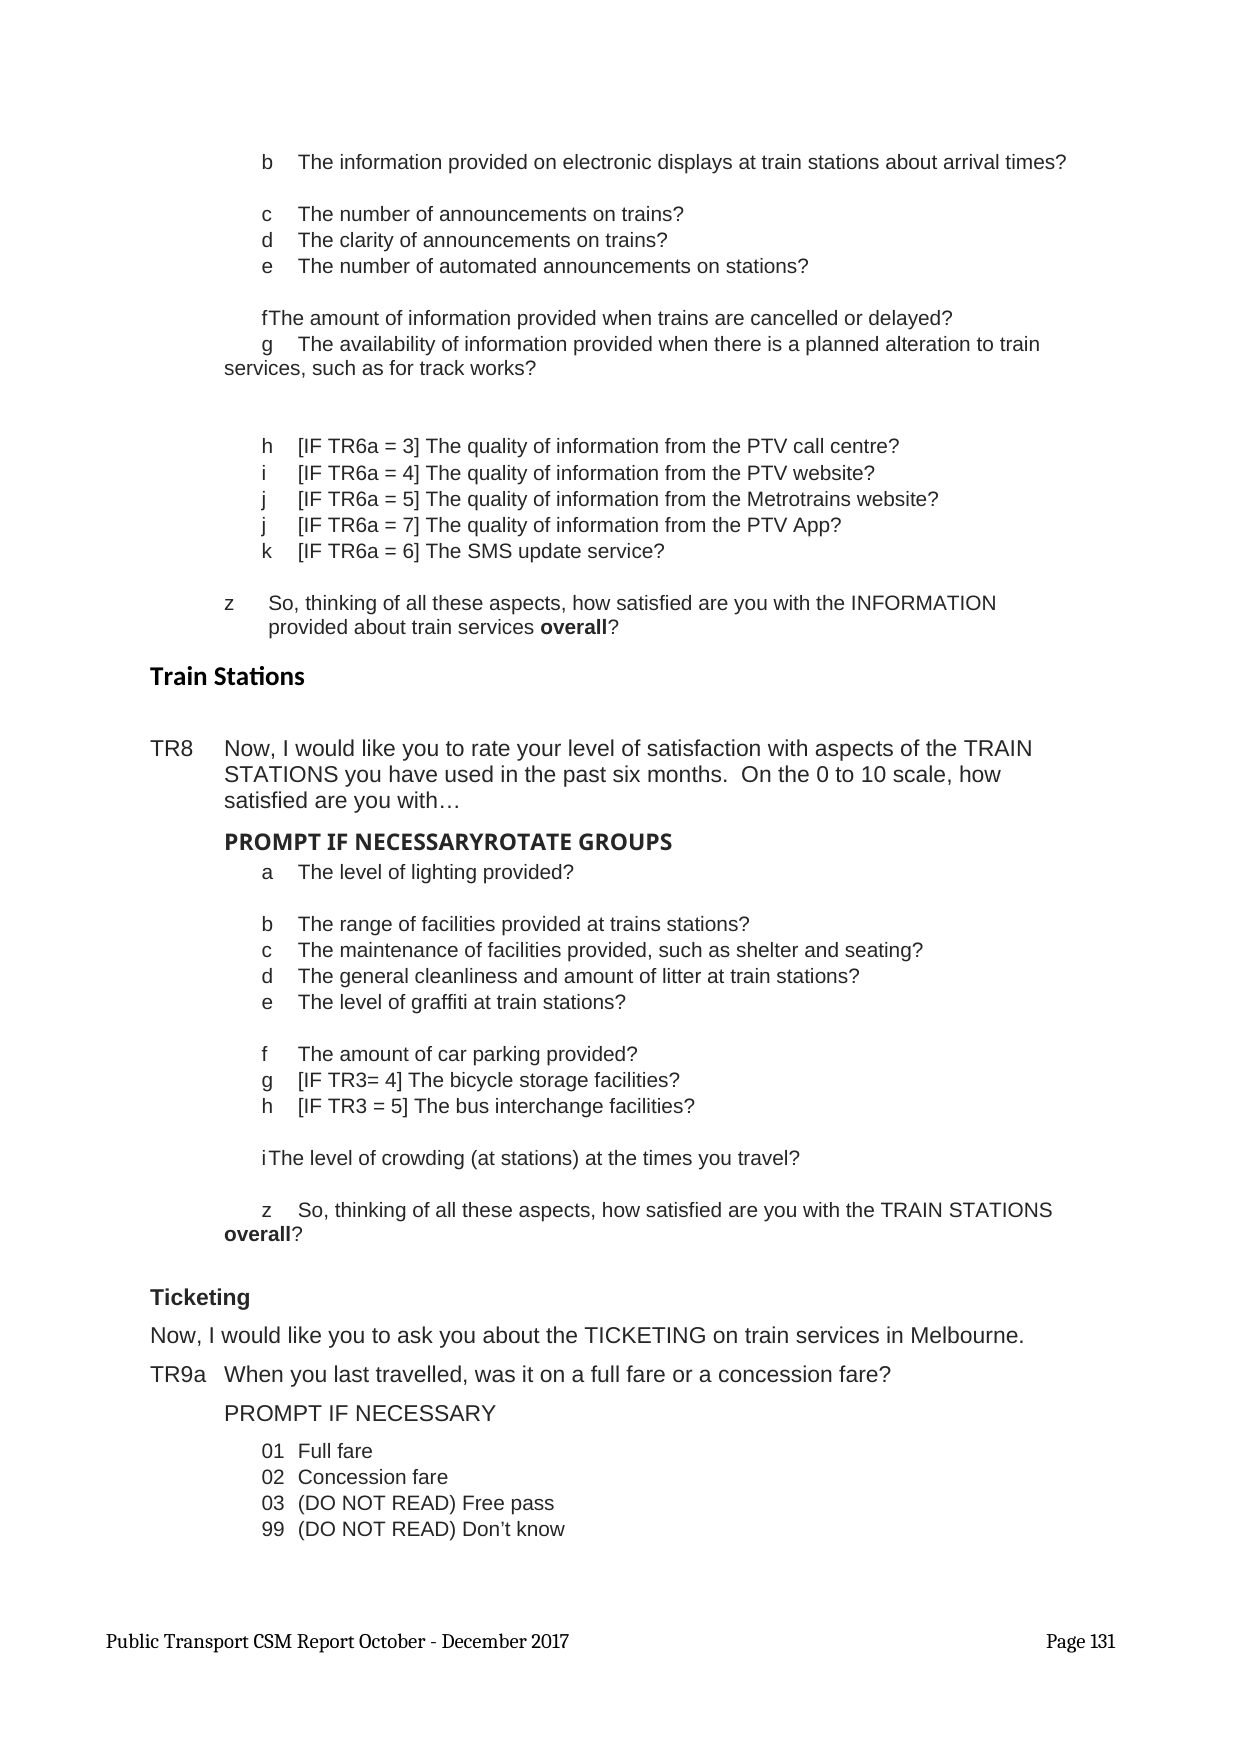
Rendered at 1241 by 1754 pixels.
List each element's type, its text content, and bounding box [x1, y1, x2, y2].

text TR8 Now, I would like you to rate your level of satisfaction with aspects of the TRAIN STATIONS you have used in the past six months. On the 0 to 10 scale, how satisfied are you with… [150, 735, 1081, 814]
text d The clarity of announcements on trains? [224, 228, 1087, 252]
text e The number of automated announcements on stations? [224, 254, 1087, 278]
text i The level of crowding (at stations) at the times you travel? [224, 1146, 1087, 1170]
text d The general cleanliness and amount of litter at train stations? [224, 964, 1087, 988]
text PROMPT IF NECESSARY [224, 1400, 1081, 1427]
text PROMPT IF NECESSARYROTATE GROUPS [224, 826, 1081, 858]
text Now, I would like you to ask you about the TICKETING on train services in Melbourne. [150, 1322, 1081, 1349]
text b The range of facilities provided at trains stations? [224, 912, 1087, 936]
text z So, thinking of all these aspects, how satisfied are you with the INFORMATION provided about train services overall? [224, 591, 1081, 638]
text i [IF TR6a = 4] The quality of information from the PTV website? [224, 460, 1087, 484]
text a The level of lighting provided? [224, 860, 1087, 884]
text 01 Full fare [224, 1439, 1087, 1463]
text k [IF TR6a = 6] The SMS update service? [224, 538, 1087, 562]
text 03 (DO NOT READ) Free pass [224, 1491, 1087, 1515]
subtitle Train Stations [150, 659, 1090, 692]
text Ticketing [150, 1284, 1081, 1310]
text h [IF TR6a = 3] The quality of information from the PTV call centre? [224, 434, 1087, 458]
text f The amount of car parking provided? [224, 1042, 1087, 1066]
text j [IF TR6a = 5] The quality of information from the Metrotrains website? [224, 486, 1087, 510]
text c The number of announcements on trains? [224, 202, 1087, 226]
text f The amount of information provided when trains are cancelled or delayed? [224, 306, 1087, 330]
text h [IF TR3 = 5] The bus interchange facilities? [224, 1094, 1087, 1118]
text g The availability of information provided when there is a planned alteration to train services, such as for track works? [224, 332, 1087, 380]
text b The information provided on electronic displays at train stations about arrival times? [224, 150, 1087, 174]
text z So, thinking of all these aspects, how satisfied are you with the TRAIN STATIONS overall? [224, 1198, 1087, 1246]
text 02 Concession fare [224, 1465, 1087, 1489]
text c The maintenance of facilities provided, such as shelter and seating? [224, 938, 1087, 962]
text j [IF TR6a = 7] The quality of information from the PTV App? [224, 512, 1087, 536]
text TR9a When you last travelled, was it on a full fare or a concession fare? [150, 1361, 1081, 1388]
text 99 (DO NOT READ) Don’t know [224, 1517, 1087, 1541]
text e The level of graffiti at train stations? [224, 990, 1087, 1014]
text g [IF TR3= 4] The bicycle storage facilities? [224, 1068, 1087, 1092]
